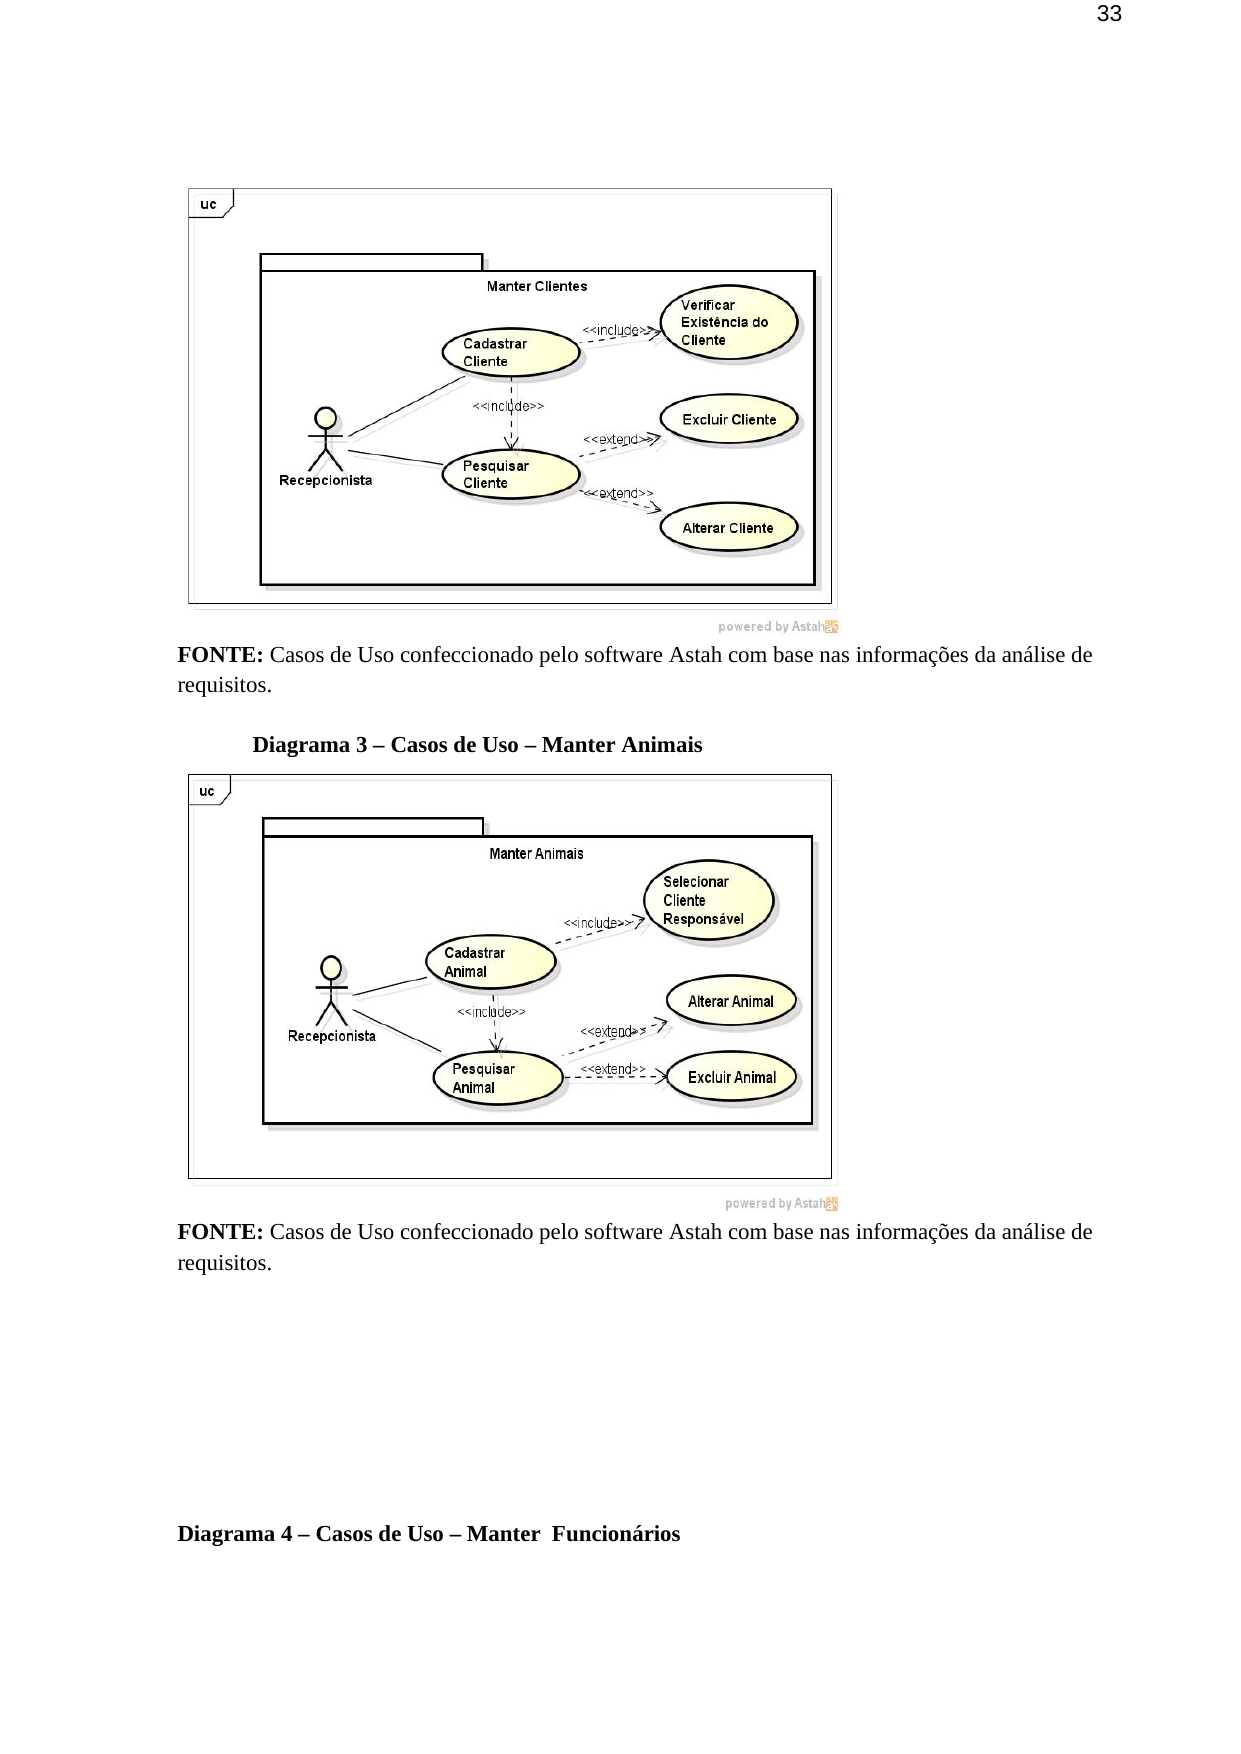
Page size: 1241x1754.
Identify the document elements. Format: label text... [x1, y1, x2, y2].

picture [177, 761, 842, 1215]
text FONTE: Casos de Uso confeccionado pelo software Astah com base nas informações da análise de requisitos. [177, 1218, 1122, 1275]
text Diagrama 3 – Casos de Uso – Manter Animais [252, 731, 1122, 758]
text Diagrama 4 – Casos de Uso – Manter Funcionários [177, 1521, 1122, 1547]
picture [177, 177, 842, 637]
text FONTE: Casos de Uso confeccionado pelo software Astah com base nas informações da análise de requisitos. [177, 641, 1122, 697]
